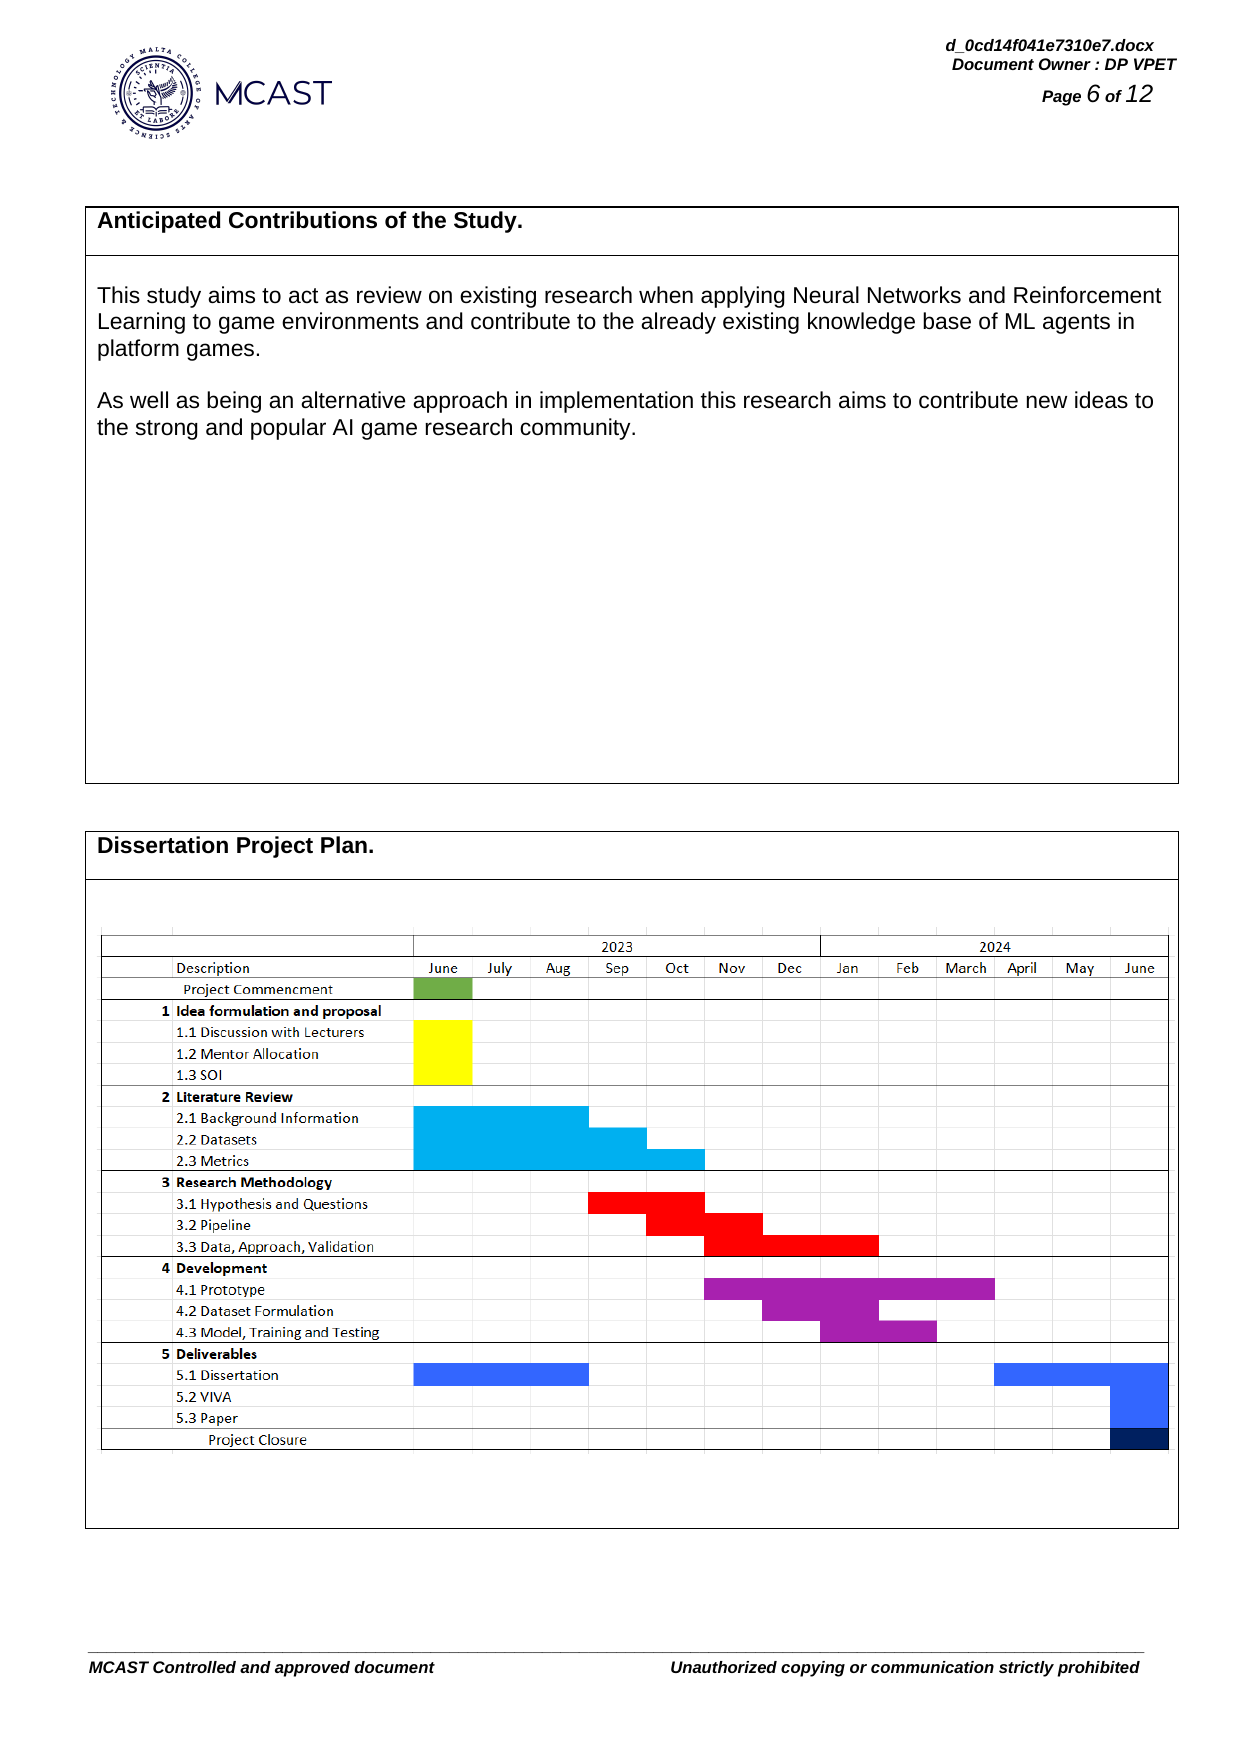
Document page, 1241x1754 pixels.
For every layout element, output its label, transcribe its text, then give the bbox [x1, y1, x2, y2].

table_header Anticipated Contributions of the Study. [86, 208, 1178, 254]
table_header Dissertation Project Plan. [86, 832, 1178, 879]
picture [100, 35, 344, 151]
table_cell [86, 880, 1178, 1527]
picture [96, 927, 1175, 1454]
table_cell This study aims to act as review on existing research when applying Neural Networks and Reinforcement Learning to game environments and contribute to the already existing knowledge base of ML agents in platform games. As well as being an alternative approach in implementation this research aims to contribute new ideas to the strong and popular AI game research community. [86, 256, 1178, 783]
